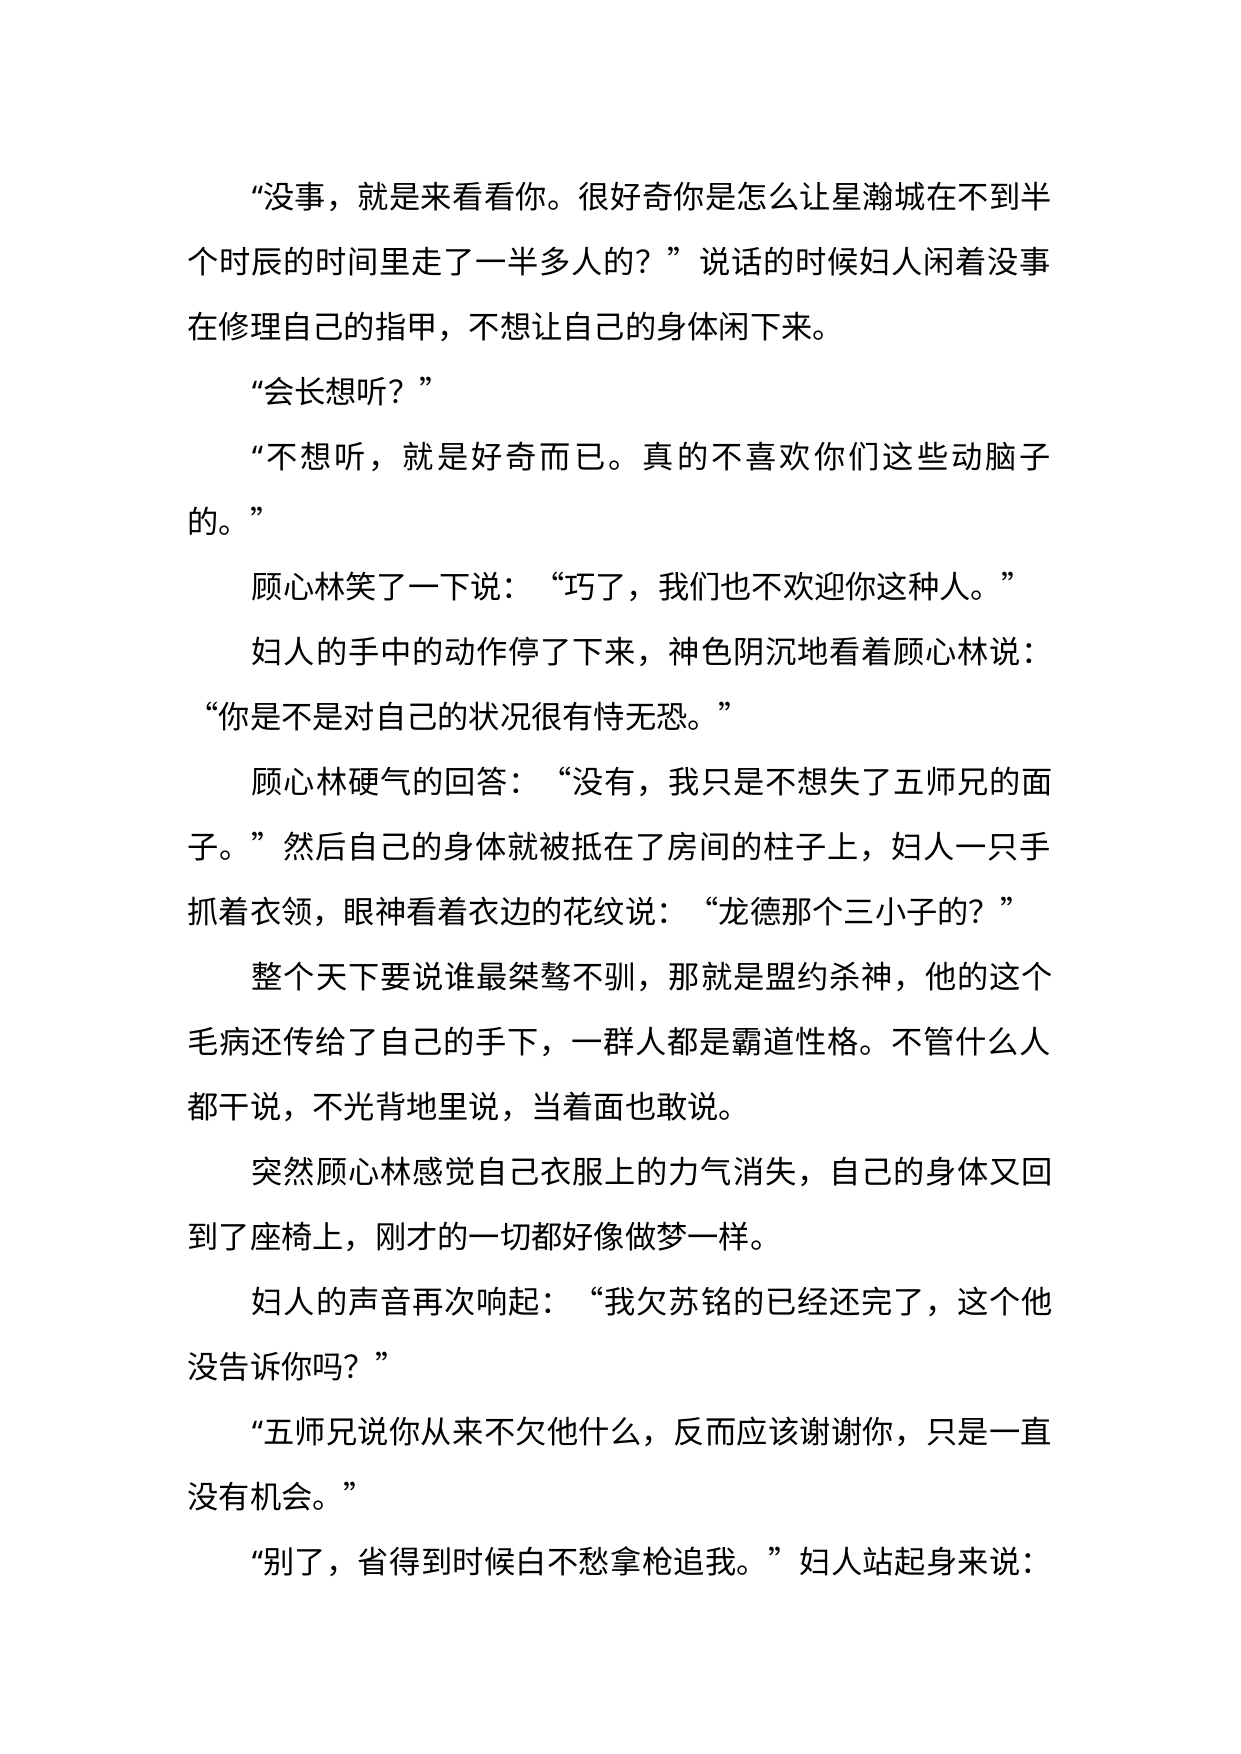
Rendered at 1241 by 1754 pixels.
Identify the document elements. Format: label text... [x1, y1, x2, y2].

text “没事，就是来看看你。很好奇你是怎么让星瀚城在不到半个时辰的时间里走了一半多人的？”说话的时候妇人闲着没事在修理自己的指甲，不想让自己的身体闲下来。 [187, 162, 1053, 357]
text 妇人的手中的动作停了下来，神色阴沉地看着顾心林说：“你是不是对自己的状况很有恃无恐。” [187, 617, 1053, 747]
text 突然顾心林感觉自己衣服上的力气消失，自己的身体又回到了座椅上，刚才的一切都好像做梦一样。 [187, 1137, 1053, 1267]
text 妇人的声音再次响起：“我欠苏铭的已经还完了，这个他没告诉你吗？” [187, 1267, 1053, 1397]
text 顾心林硬气的回答：“没有，我只是不想失了五师兄的面子。”然后自己的身体就被抵在了房间的柱子上，妇人一只手抓着衣领，眼神看着衣边的花纹说：“龙德那个三小子的？” [187, 747, 1053, 942]
text 整个天下要说谁最桀骜不驯，那就是盟约杀神，他的这个毛病还传给了自己的手下，一群人都是霸道性格。不管什么人都干说，不光背地里说，当着面也敢说。 [187, 942, 1053, 1137]
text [187, 1527, 1053, 1592]
text “不想听，就是好奇而已。真的不喜欢你们这些动脑子的。” [187, 422, 1053, 552]
text “五师兄说你从来不欠他什么，反而应该谢谢你，只是一直没有机会。” [187, 1397, 1053, 1527]
text “会长想听？” [187, 357, 1053, 422]
text 顾心林笑了一下说：“巧了，我们也不欢迎你这种人。” [187, 552, 1053, 617]
